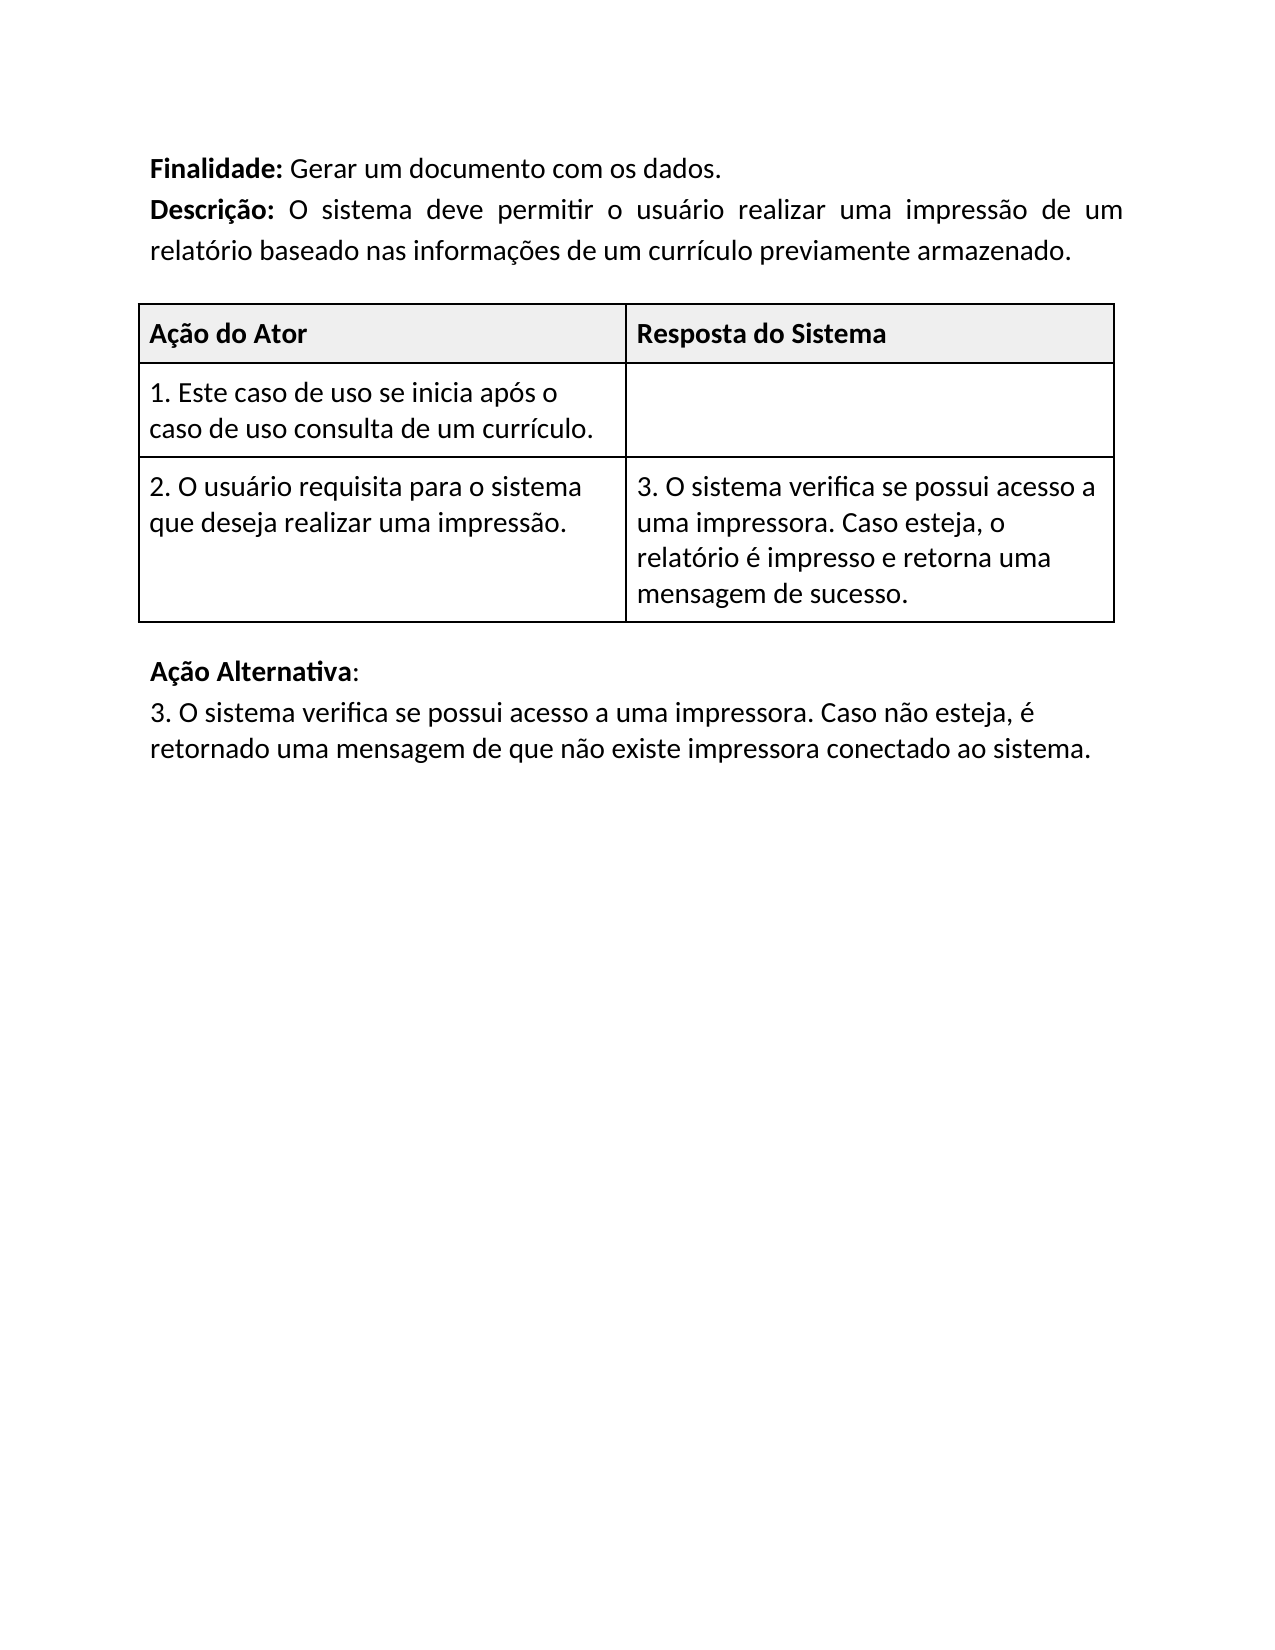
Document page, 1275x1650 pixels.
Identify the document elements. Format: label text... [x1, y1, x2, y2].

table_cell 3. O sistema verifica se possui acesso a uma impressora. Caso esteja, o relatório é impresso e retorna uma mensagem de sucesso. [627, 458, 1113, 621]
text Descrição: O sistema deve permitir o usuário realizar uma impressão de um relatório baseado nas informações de um currículo previamente armazenado. [150, 191, 1125, 267]
text 3. O sistema verifica se possui acesso a uma impressora. Caso não esteja, é retornado uma mensagem de que não existe impressora conectado ao sistema. [150, 694, 1125, 766]
table_cell 1. Este caso de uso se inicia após o caso de uso consulta de um currículo. [140, 364, 625, 456]
text Ação Alternativa: [150, 653, 1125, 689]
table_header Resposta do Sistema [627, 305, 1113, 362]
table_cell 2. O usuário requisita para o sistema que deseja realizar uma impressão. [140, 458, 625, 621]
text Finalidade: Gerar um documento com os dados. [150, 150, 1125, 186]
table_cell [627, 364, 1113, 456]
table_header Ação do Ator [140, 305, 625, 362]
